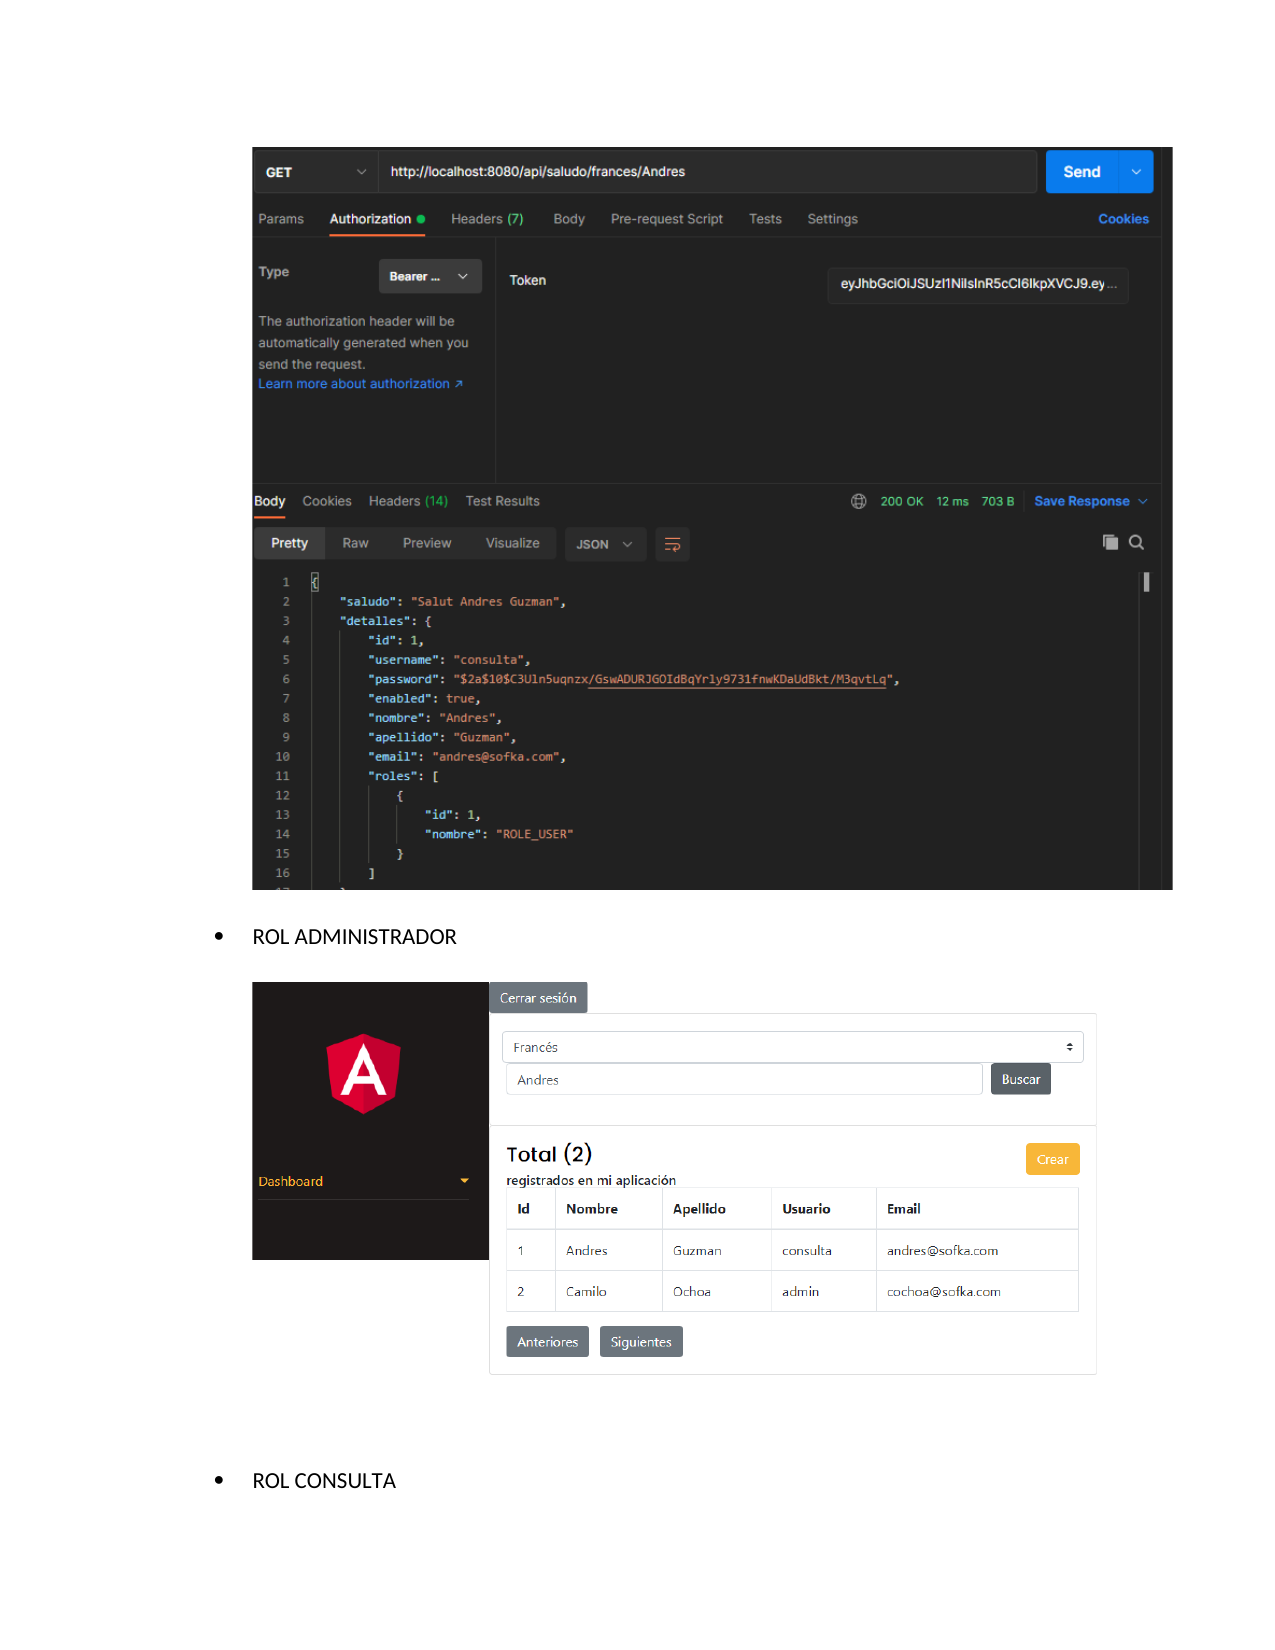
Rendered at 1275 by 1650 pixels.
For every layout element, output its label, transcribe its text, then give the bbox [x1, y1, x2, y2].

picture [252, 982, 1173, 1434]
list ROL CONSULTA [215, 1466, 1098, 1494]
picture [252, 147, 1173, 890]
list ROL ADMINISTRADOR [215, 922, 1098, 950]
